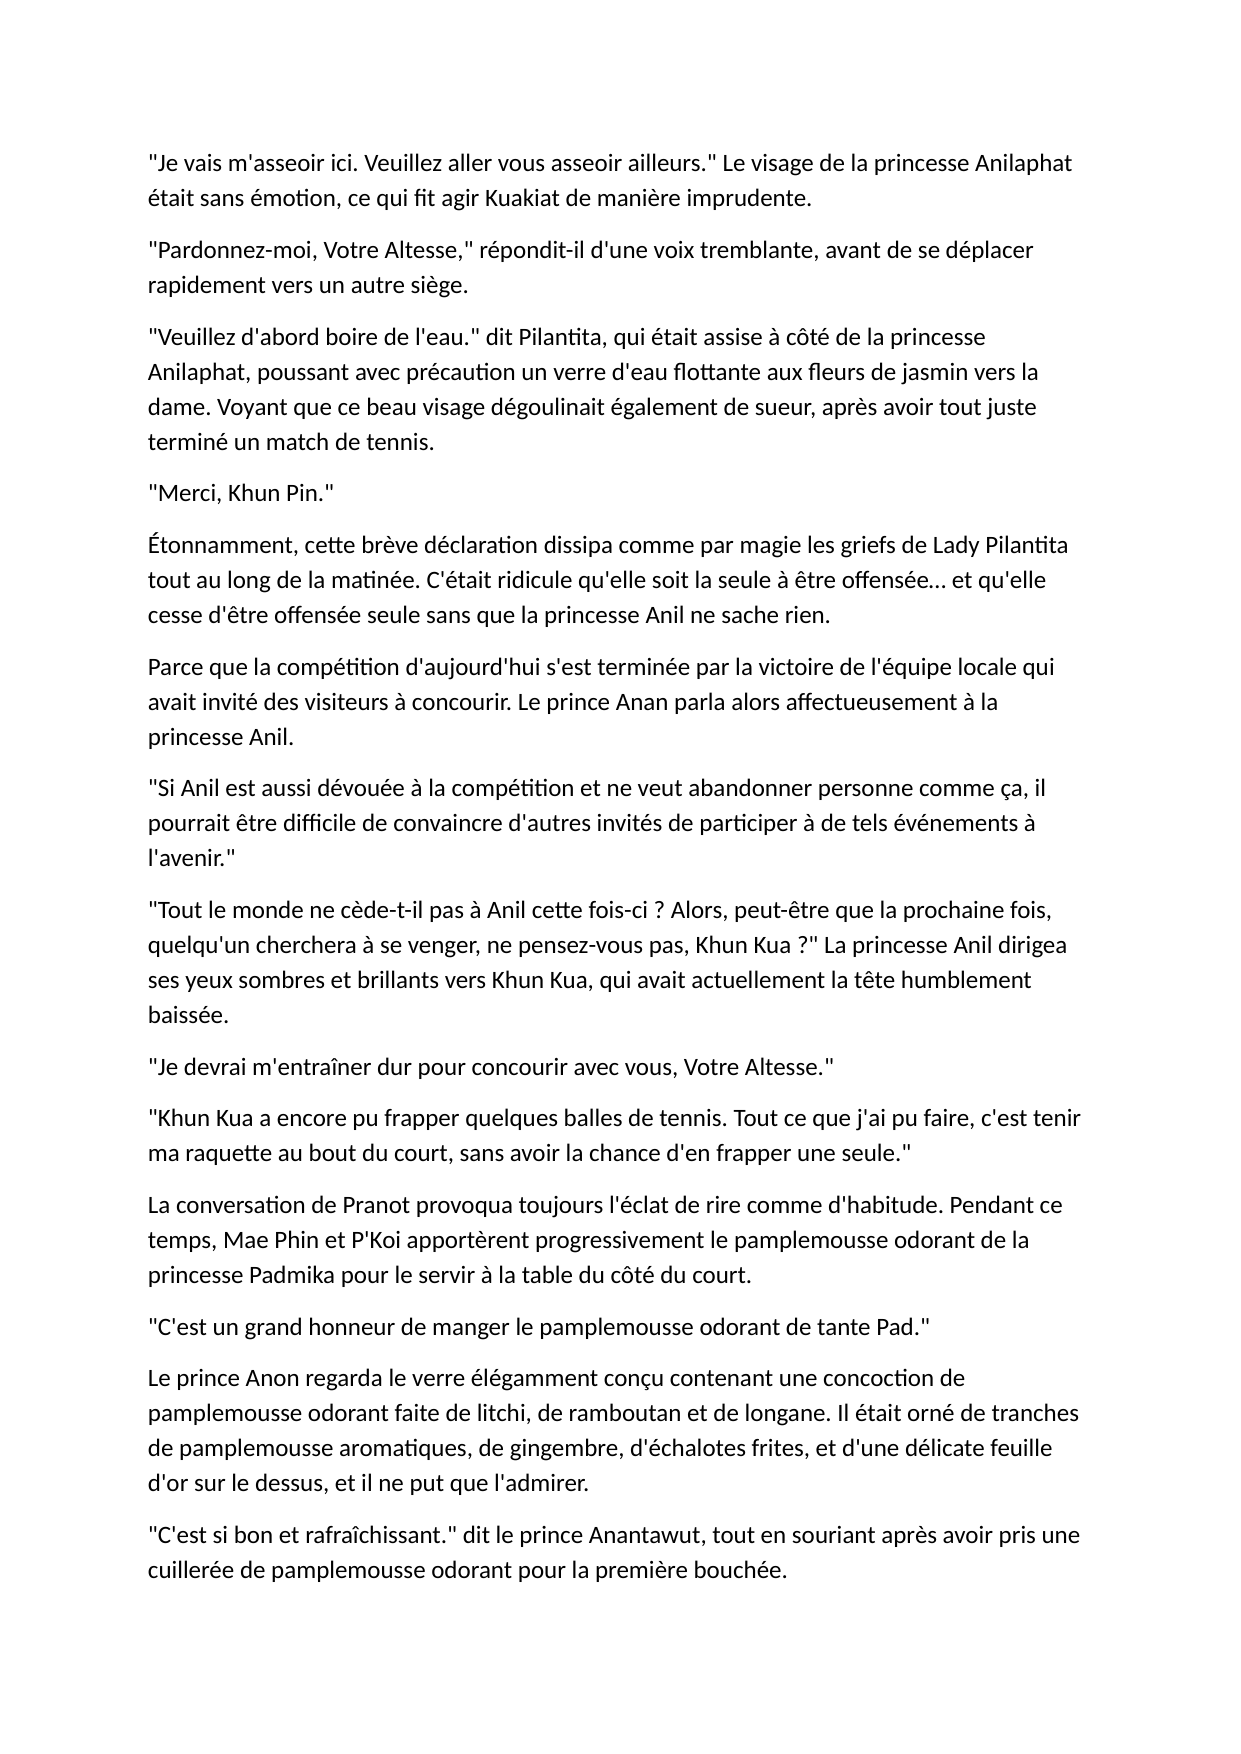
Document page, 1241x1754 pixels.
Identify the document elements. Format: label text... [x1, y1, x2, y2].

text "Je devrai m'entraîner dur pour concourir avec vous, Votre Altesse." [148, 1051, 1093, 1081]
text "C'est si bon et rafraîchissant." dit le prince Anantawut, tout en souriant après avoir pris une cuillerée de pamplemousse odorant pour la première bouchée. [148, 1519, 1093, 1585]
text "Si Anil est aussi dévouée à la compétition et ne veut abandonner personne comme ça, il pourrait être difficile de convaincre d'autres invités de participer à de tels événements à l'avenir." [148, 773, 1093, 873]
text "Je vais m'asseoir ici. Veuillez aller vous asseoir ailleurs." Le visage de la princesse Anilaphat était sans émotion, ce qui fit agir Kuakiat de manière imprudente. [148, 148, 1093, 213]
text "C'est un grand honneur de manger le pamplemousse odorant de tante Pad." [148, 1311, 1093, 1341]
text "Merci, Khun Pin." [148, 478, 1093, 508]
text "Tout le monde ne cède-t-il pas à Anil cette fois-ci ? Alors, peut-être que la prochaine fois, quelqu'un cherchera à se venger, ne pensez-vous pas, Khun Kua ?" La princesse Anil dirigea ses yeux sombres et brillants vers Khun Kua, qui avait actuellement la tête humblement baissée. [148, 894, 1093, 1030]
text Parce que la compétition d'aujourd'hui s'est terminée par la victoire de l'équipe locale qui avait invité des visiteurs à concourir. Le prince Anan parla alors affectueusement à la princesse Anil. [148, 651, 1093, 751]
text "Khun Kua a encore pu frapper quelques balles de tennis. Tout ce que j'ai pu faire, c'est tenir ma raquette au bout du court, sans avoir la chance d'en frapper une seule." [148, 1103, 1093, 1168]
text Étonnamment, cette brève déclaration dissipa comme par magie les griefs de Lady Pilantita tout au long de la matinée. C'était ridicule qu'elle soit la seule à être offensée… et qu'elle cesse d'être offensée seule sans que la princesse Anil ne sache rien. [148, 529, 1093, 630]
text Le prince Anon regarda le verre élégamment conçu contenant une concoction de pamplemousse odorant faite de litchi, de ramboutan et de longane. Il était orné de tranches de pamplemousse aromatiques, de gingembre, d'échalotes frites, et d'une délicate feuille d'or sur le dessus, et il ne put que l'admirer. [148, 1363, 1093, 1498]
text La conversation de Pranot provoqua toujours l'éclat de rire comme d'habitude. Pendant ce temps, Mae Phin et P'Koi apportèrent progressivement le pamplemousse odorant de la princesse Padmika pour le servir à la table du côté du court. [148, 1189, 1093, 1290]
text "Pardonnez-moi, Votre Altesse," répondit-il d'une voix tremblante, avant de se déplacer rapidement vers un autre siège. [148, 234, 1093, 300]
text "Veuillez d'abord boire de l'eau." dit Pilantita, qui était assise à côté de la princesse Anilaphat, poussant avec précaution un verre d'eau flottante aux fleurs de jasmin vers la dame. Voyant que ce beau visage dégoulinait également de sueur, après avoir tout juste terminé un match de tennis. [148, 321, 1093, 456]
